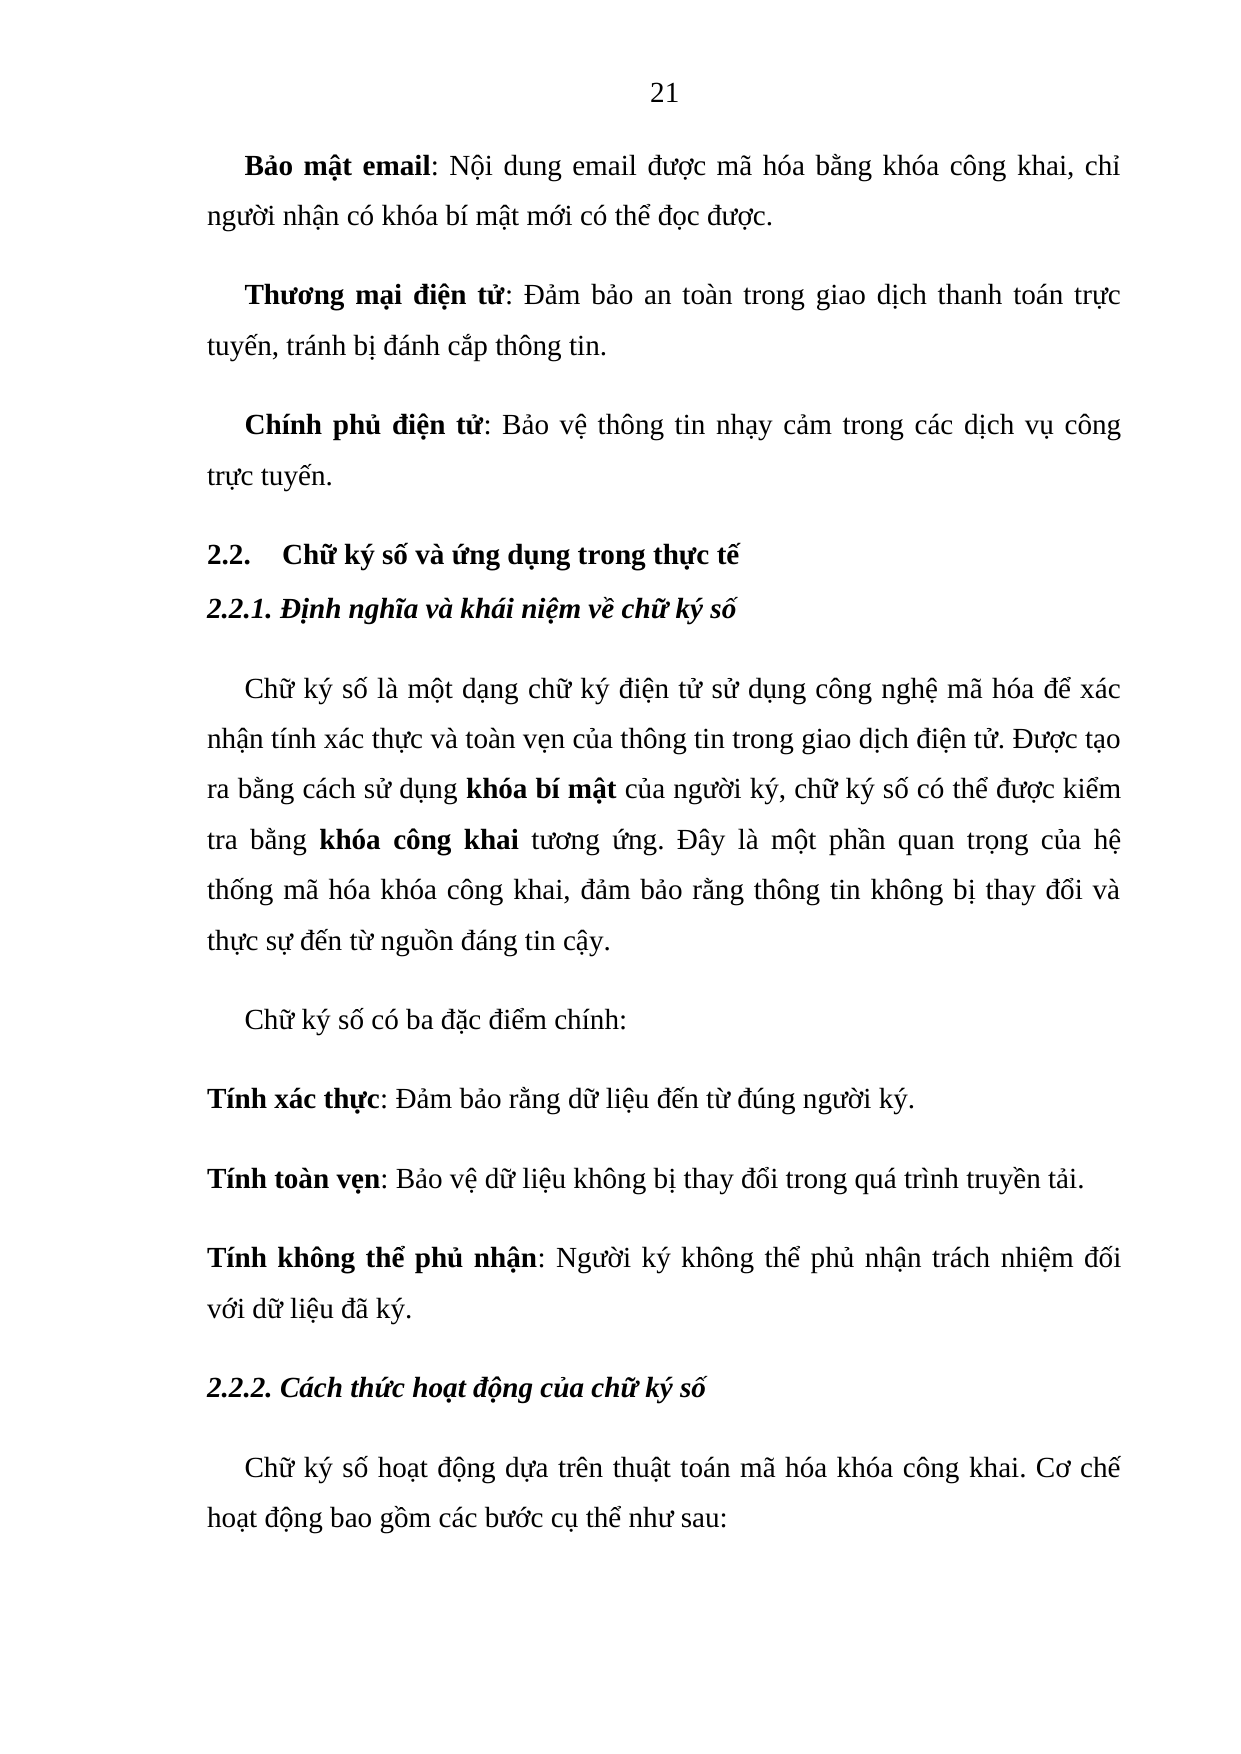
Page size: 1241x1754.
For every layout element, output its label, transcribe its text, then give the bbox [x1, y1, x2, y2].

text Tính không thể phủ nhận: Người ký không thể phủ nhận trách nhiệm đối với dữ liệu đã ký. [207, 1241, 1122, 1324]
text Thương mại điện tử: Đảm bảo an toàn trong giao dịch thanh toán trực tuyến, tránh bị đánh cắp thông tin. [207, 277, 1122, 361]
text Chữ ký số có ba đặc điểm chính: [207, 1002, 1122, 1036]
text Tính toàn vẹn: Bảo vệ dữ liệu không bị thay đổi trong quá trình truyền tải. [207, 1161, 1122, 1194]
text Bảo mật email: Nội dung email được mã hóa bằng khóa công khai, chỉ người nhận có khóa bí mật mới có thể đọc được. [207, 148, 1122, 232]
text Chính phủ điện tử: Bảo vệ thông tin nhạy cảm trong các dịch vụ công trực tuyến. [207, 407, 1122, 491]
text Chữ ký số là một dạng chữ ký điện tử sử dụng công nghệ mã hóa để xác nhận tính xác thực và toàn vẹn của thông tin trong giao dịch điện tử. Được tạo ra bằng cách sử dụng khóa bí mật của người ký, chữ ký số có thể được kiểm tra bằng khóa công khai tương ứng. Đây là một phần quan trọng của hệ thống mã hóa khóa công khai, đảm bảo rằng thông tin không bị thay đổi và thực sự đến từ nguồn đáng tin cậy. [207, 671, 1122, 956]
subtitle 2.2.1. Định nghĩa và khái niệm về chữ ký số [207, 592, 1122, 625]
text Chữ ký số hoạt động dựa trên thuật toán mã hóa khóa công khai. Cơ chế hoạt động bao gồm các bước cụ thể như sau: [207, 1450, 1122, 1534]
subtitle Chữ ký số và ứng dụng trong thực tế [207, 537, 1122, 571]
subtitle 2.2.2. Cách thức hoạt động của chữ ký số [207, 1370, 1122, 1404]
text Tính xác thực: Đảm bảo rằng dữ liệu đến từ đúng người ký. [207, 1082, 1122, 1115]
